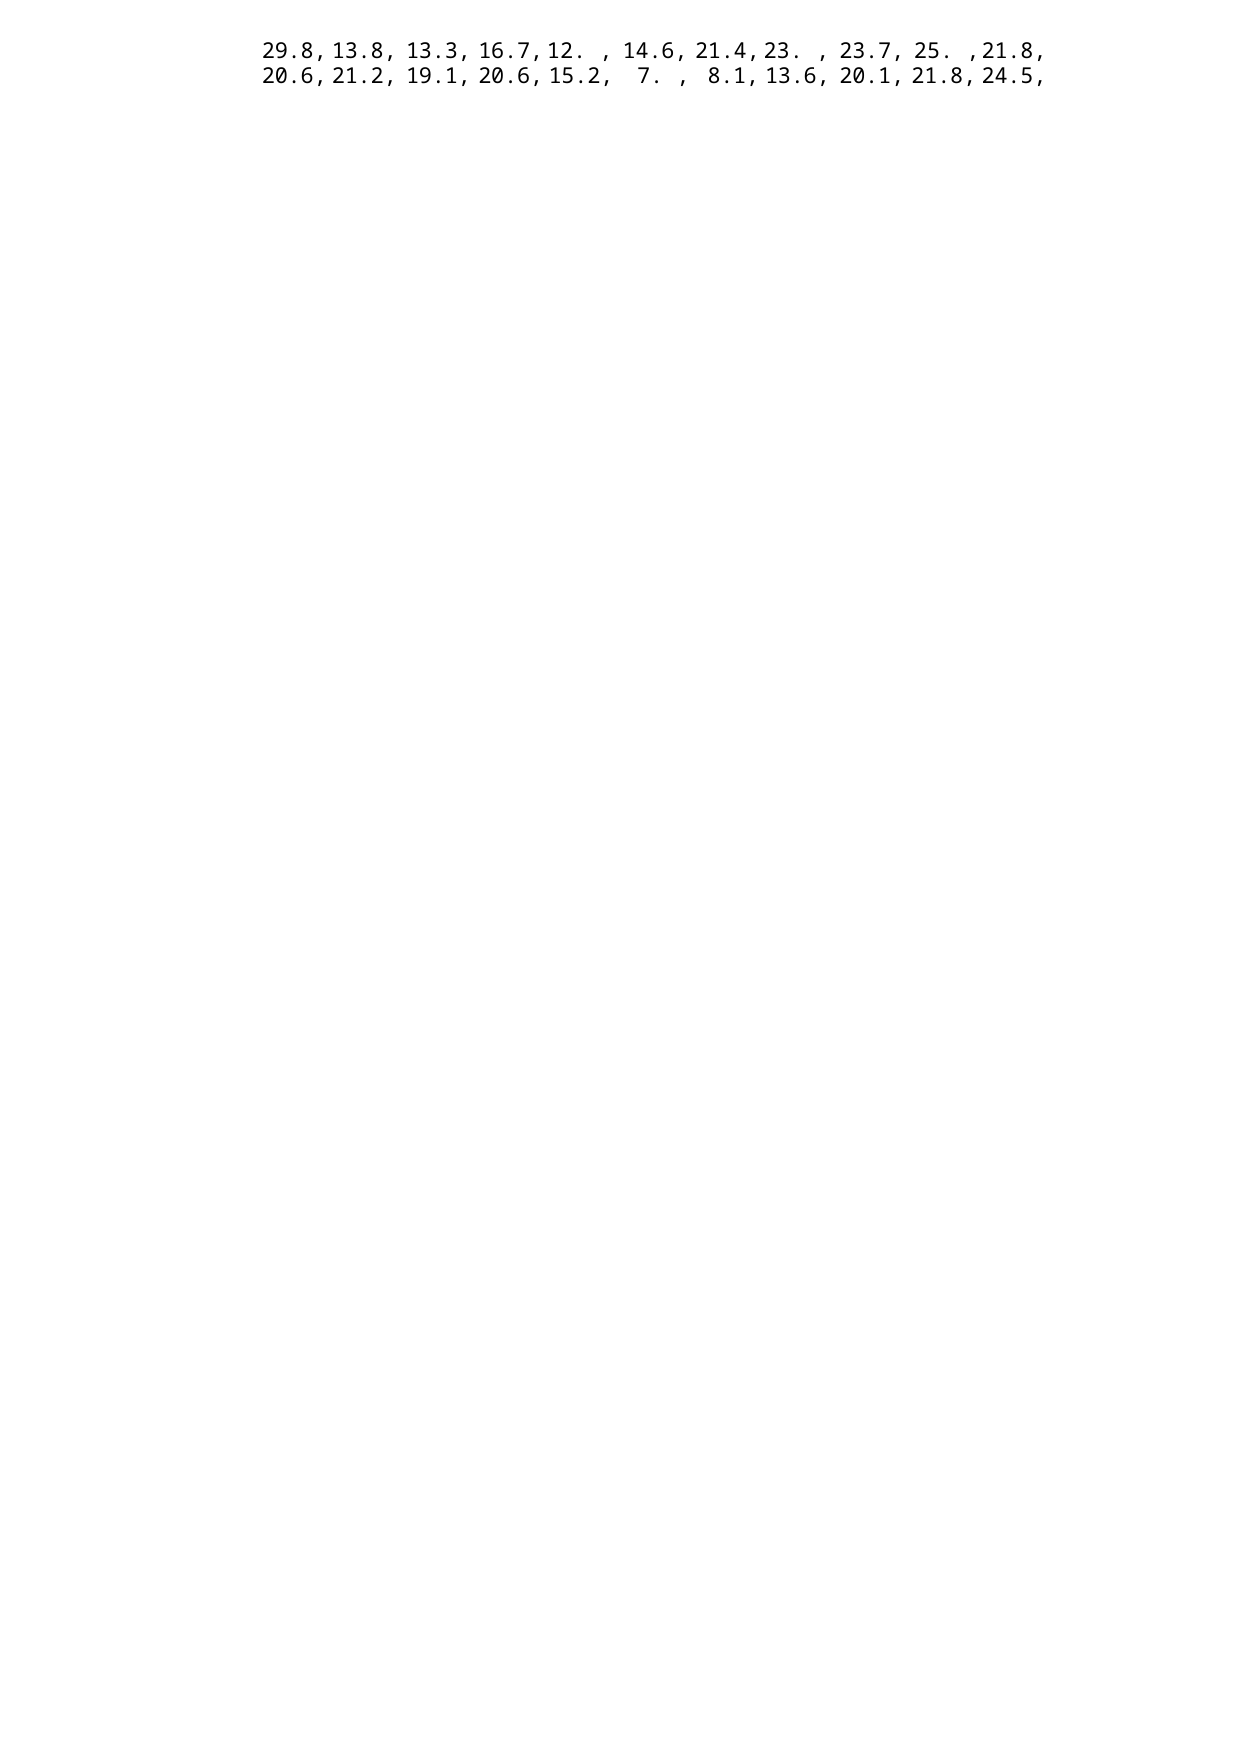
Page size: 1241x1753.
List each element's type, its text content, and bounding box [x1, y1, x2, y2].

table_cell 13.3, [402, 40, 474, 66]
table_cell 20.6, [474, 66, 547, 90]
table_cell 14.6, [619, 40, 691, 66]
table_cell 23. , [763, 40, 835, 66]
table_cell 19.1, [402, 66, 474, 90]
table_cell 21.8, [980, 40, 1051, 66]
table_cell 25. , [908, 40, 980, 66]
table_cell 29.8, [259, 40, 330, 66]
table_cell 21.2, [330, 66, 402, 90]
table_cell 15.2, [547, 66, 619, 90]
table_cell 20.6, [259, 66, 330, 90]
table_cell 13.8, [330, 40, 402, 66]
table_cell 16.7, [474, 40, 547, 66]
table_cell 8.1, [691, 66, 763, 90]
table_cell 24.5, [980, 66, 1051, 90]
table_cell 20.1, [835, 66, 908, 90]
table_cell 12. , [547, 40, 619, 66]
table_cell 7. , [619, 66, 691, 90]
table_cell 23.7, [835, 40, 908, 66]
table_cell 13.6, [763, 66, 835, 90]
table_cell 21.4, [691, 40, 763, 66]
table_cell 21.8, [908, 66, 980, 90]
